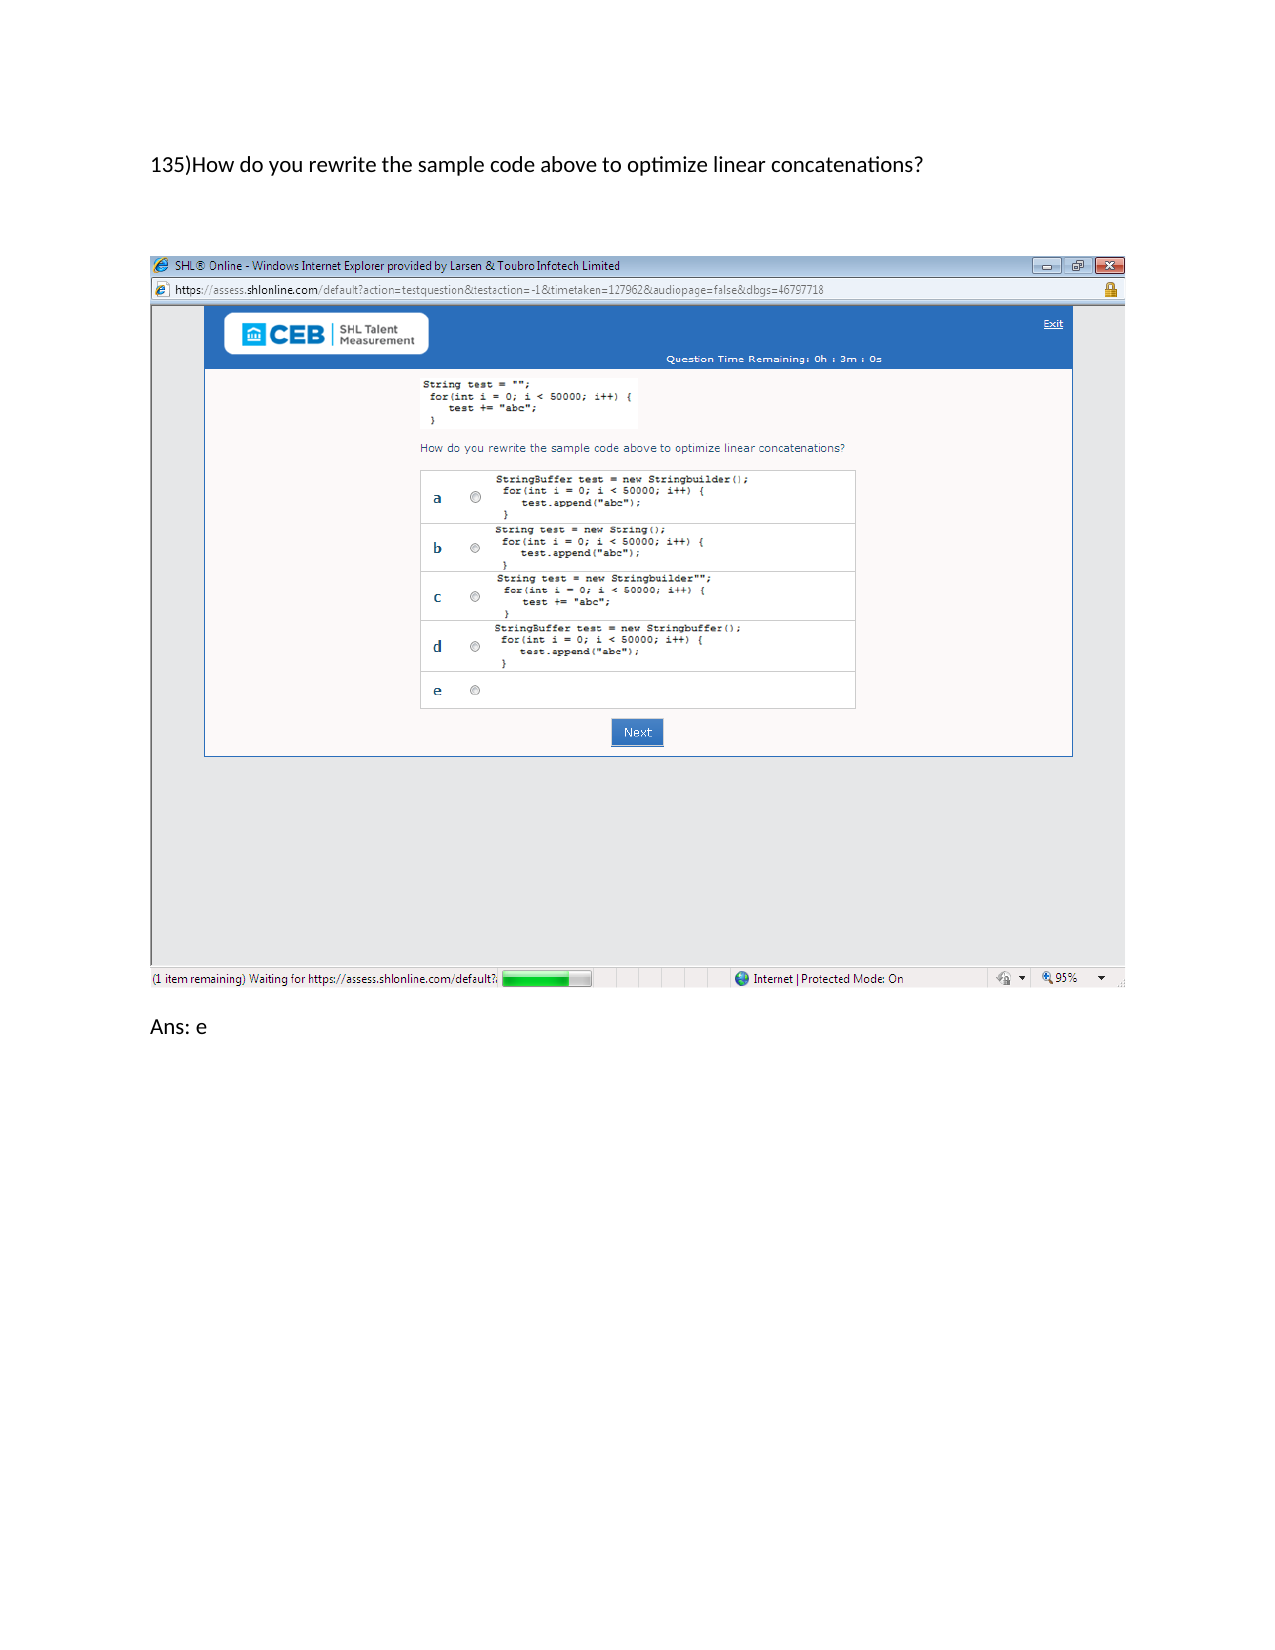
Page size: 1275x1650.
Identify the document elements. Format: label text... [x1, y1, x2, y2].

picture [150, 256, 1125, 988]
text 135)How do you rewrite the sample code above to optimize linear concatenations? [150, 150, 1125, 178]
text Ans: e [150, 1012, 1125, 1040]
